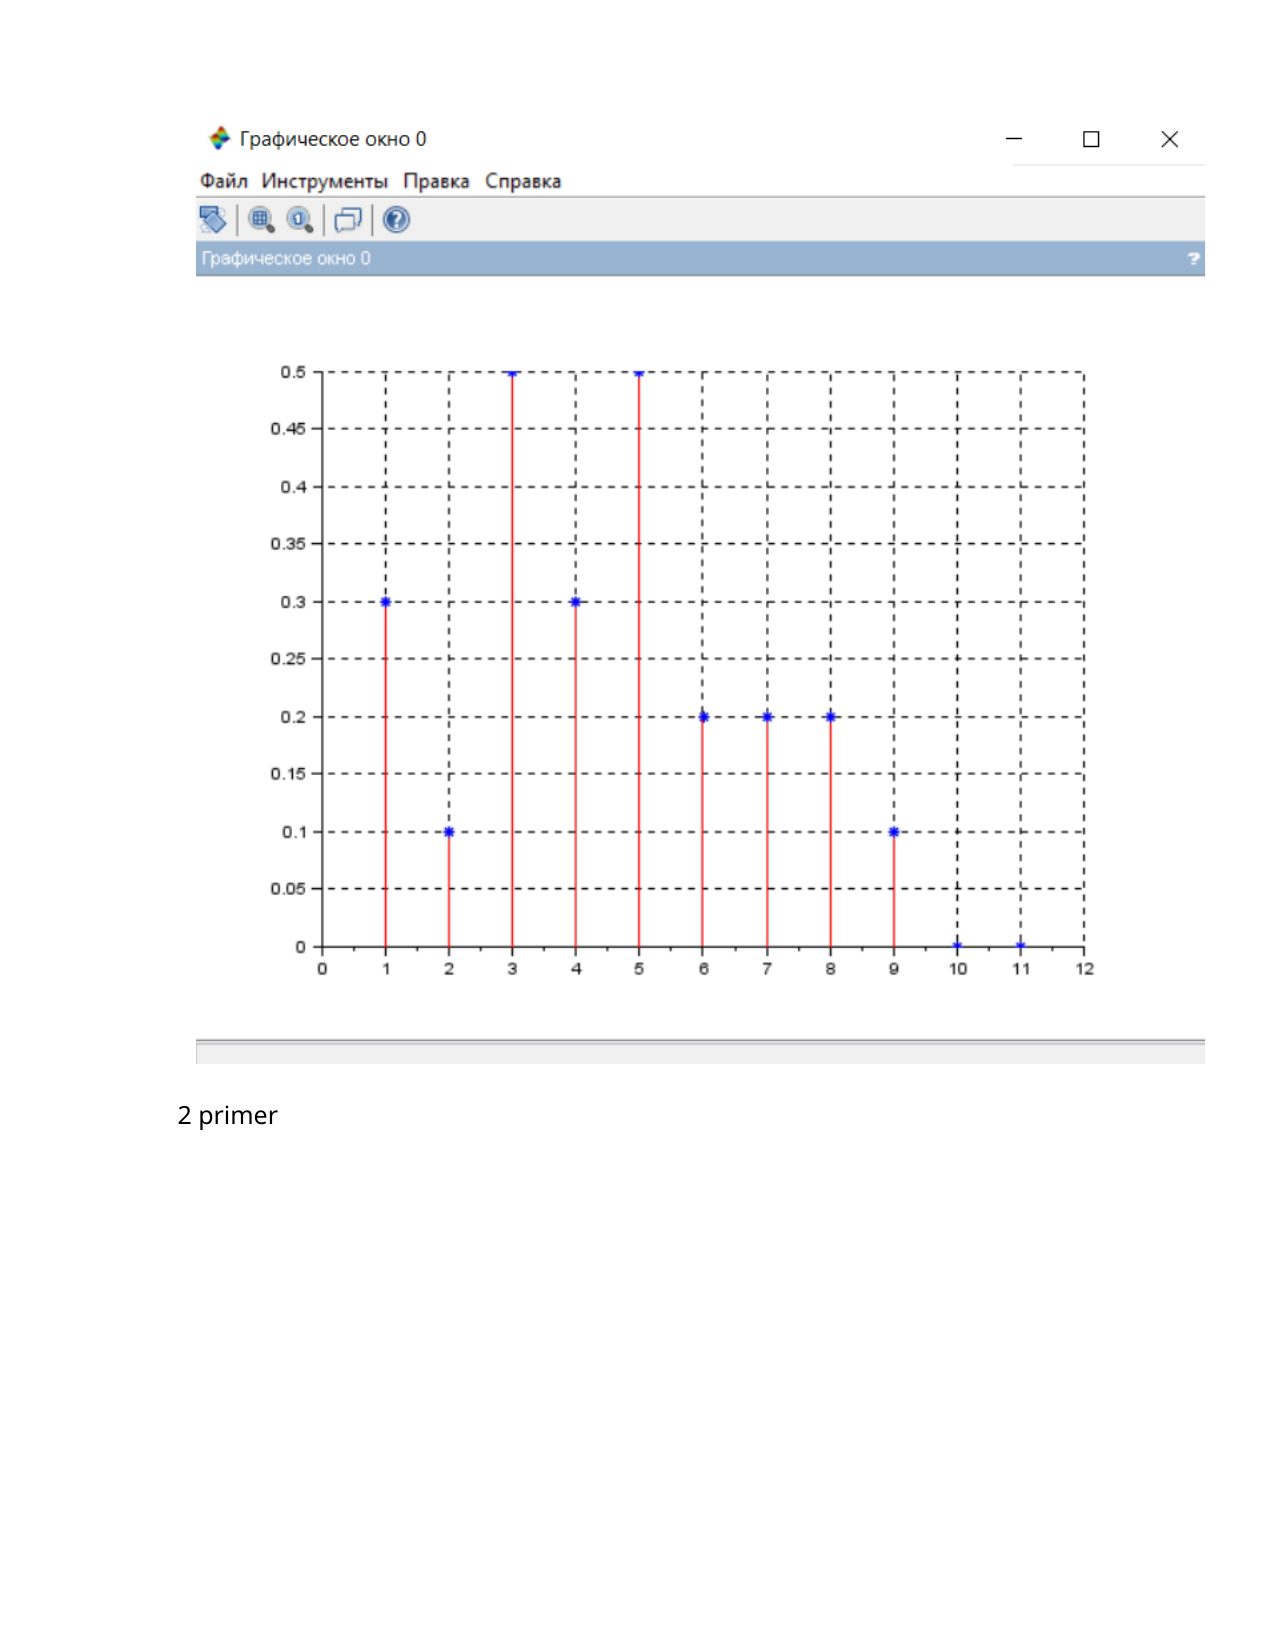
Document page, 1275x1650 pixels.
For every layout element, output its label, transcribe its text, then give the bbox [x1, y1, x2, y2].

text 2 primer [177, 1097, 1186, 1132]
picture [196, 118, 1206, 1064]
